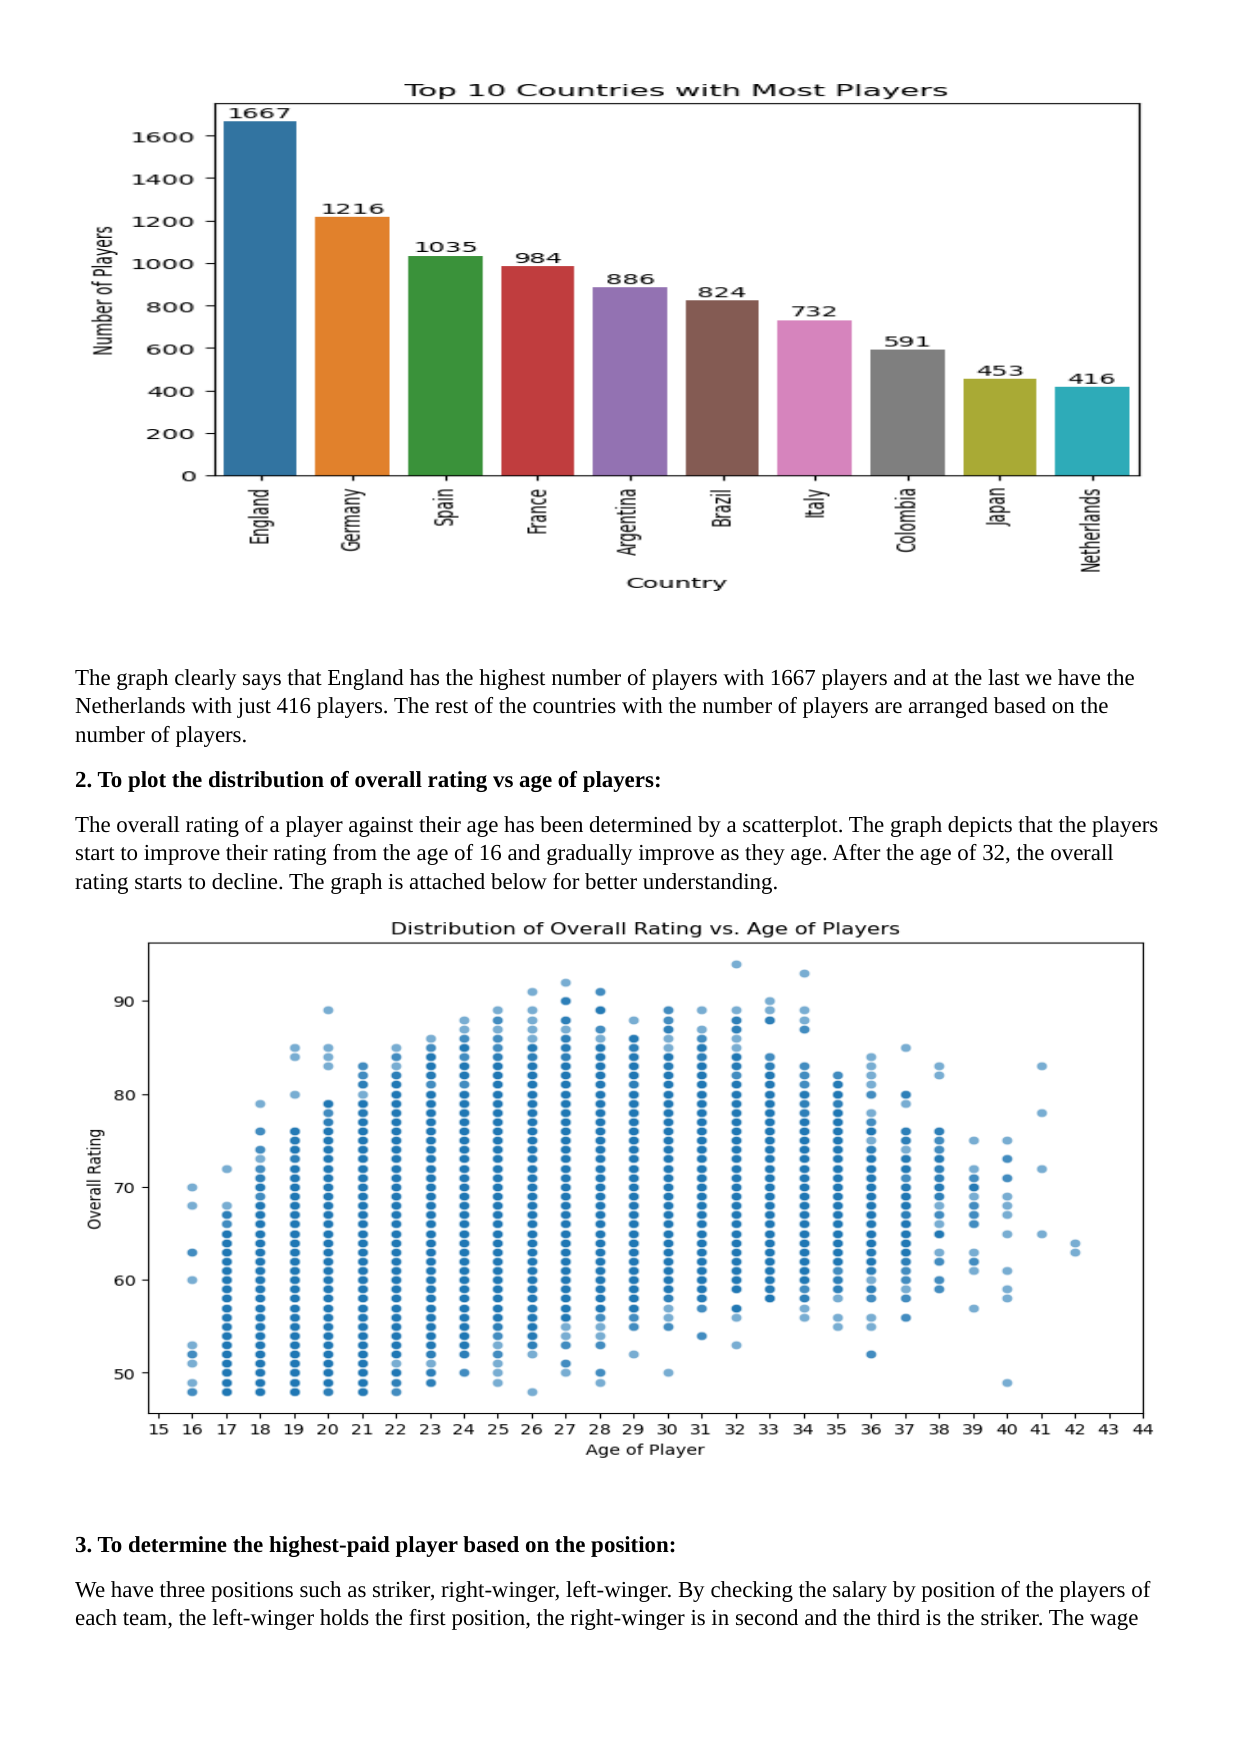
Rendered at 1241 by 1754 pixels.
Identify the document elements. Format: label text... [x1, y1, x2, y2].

text 2. To plot the distribution of overall rating vs age of players: [75, 766, 1165, 792]
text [75, 1576, 1165, 1631]
picture [75, 75, 1155, 600]
picture [75, 913, 1166, 1467]
text The graph clearly says that England has the highest number of players with 1667 players and at the last we have the Netherlands with just 416 players. The rest of the countries with the number of players are arranged based on the number of players. [75, 664, 1165, 747]
text The overall rating of a player against their age has been determined by a scatterplot. The graph depicts that the players start to improve their rating from the age of 16 and gradually improve as they age. After the age of 32, the overall rating starts to decline. The graph is attached below for better understanding. [75, 811, 1165, 894]
text 3. To determine the highest-paid player based on the position: [75, 1531, 1165, 1557]
